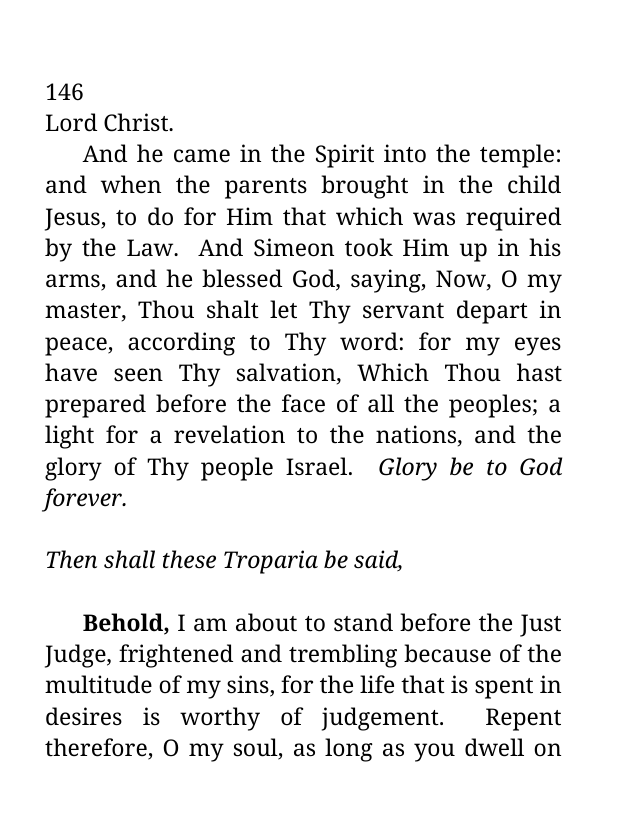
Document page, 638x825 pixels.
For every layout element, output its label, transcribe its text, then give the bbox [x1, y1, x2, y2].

text And he came in the Spirit into the temple: and when the parents brought in the child Jesus, to do for Him that which was required by the Law. And Simeon took Him up in his arms, and he blessed God, saying, Now, O my master, Thou shalt let Thy servant depart in peace, according to Thy word: for my eyes have seen Thy salvation, Which Thou hast prepared before the face of all the peoples; a light for a revelation to the nations, and the glory of Thy people Israel. Glory be to God forever. [45, 138, 562, 513]
text Then shall these Troparia be said, [45, 544, 562, 576]
